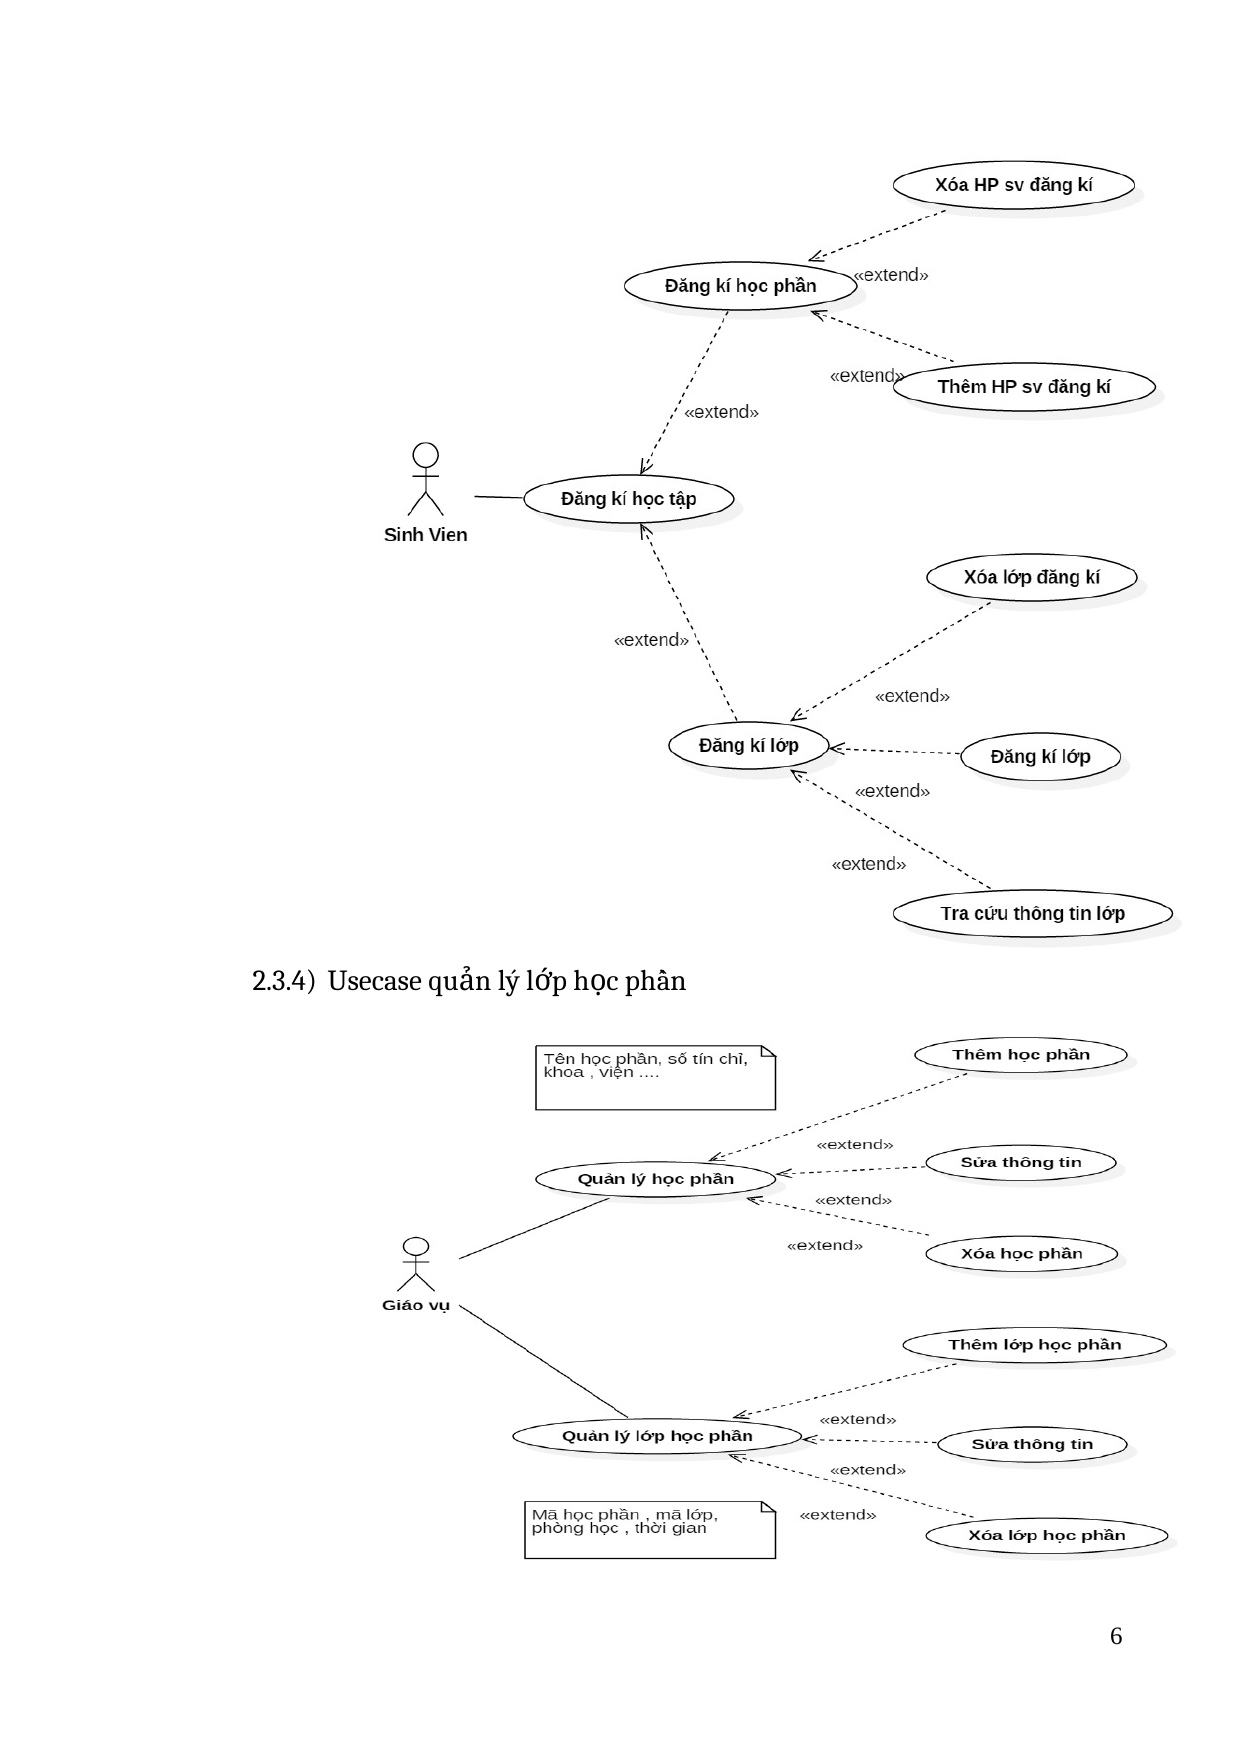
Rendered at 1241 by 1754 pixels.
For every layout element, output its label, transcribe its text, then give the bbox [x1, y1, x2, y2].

picture [327, 118, 1191, 964]
picture [327, 997, 1191, 1571]
list Usecase quản lý lớp học phần [252, 964, 1122, 997]
